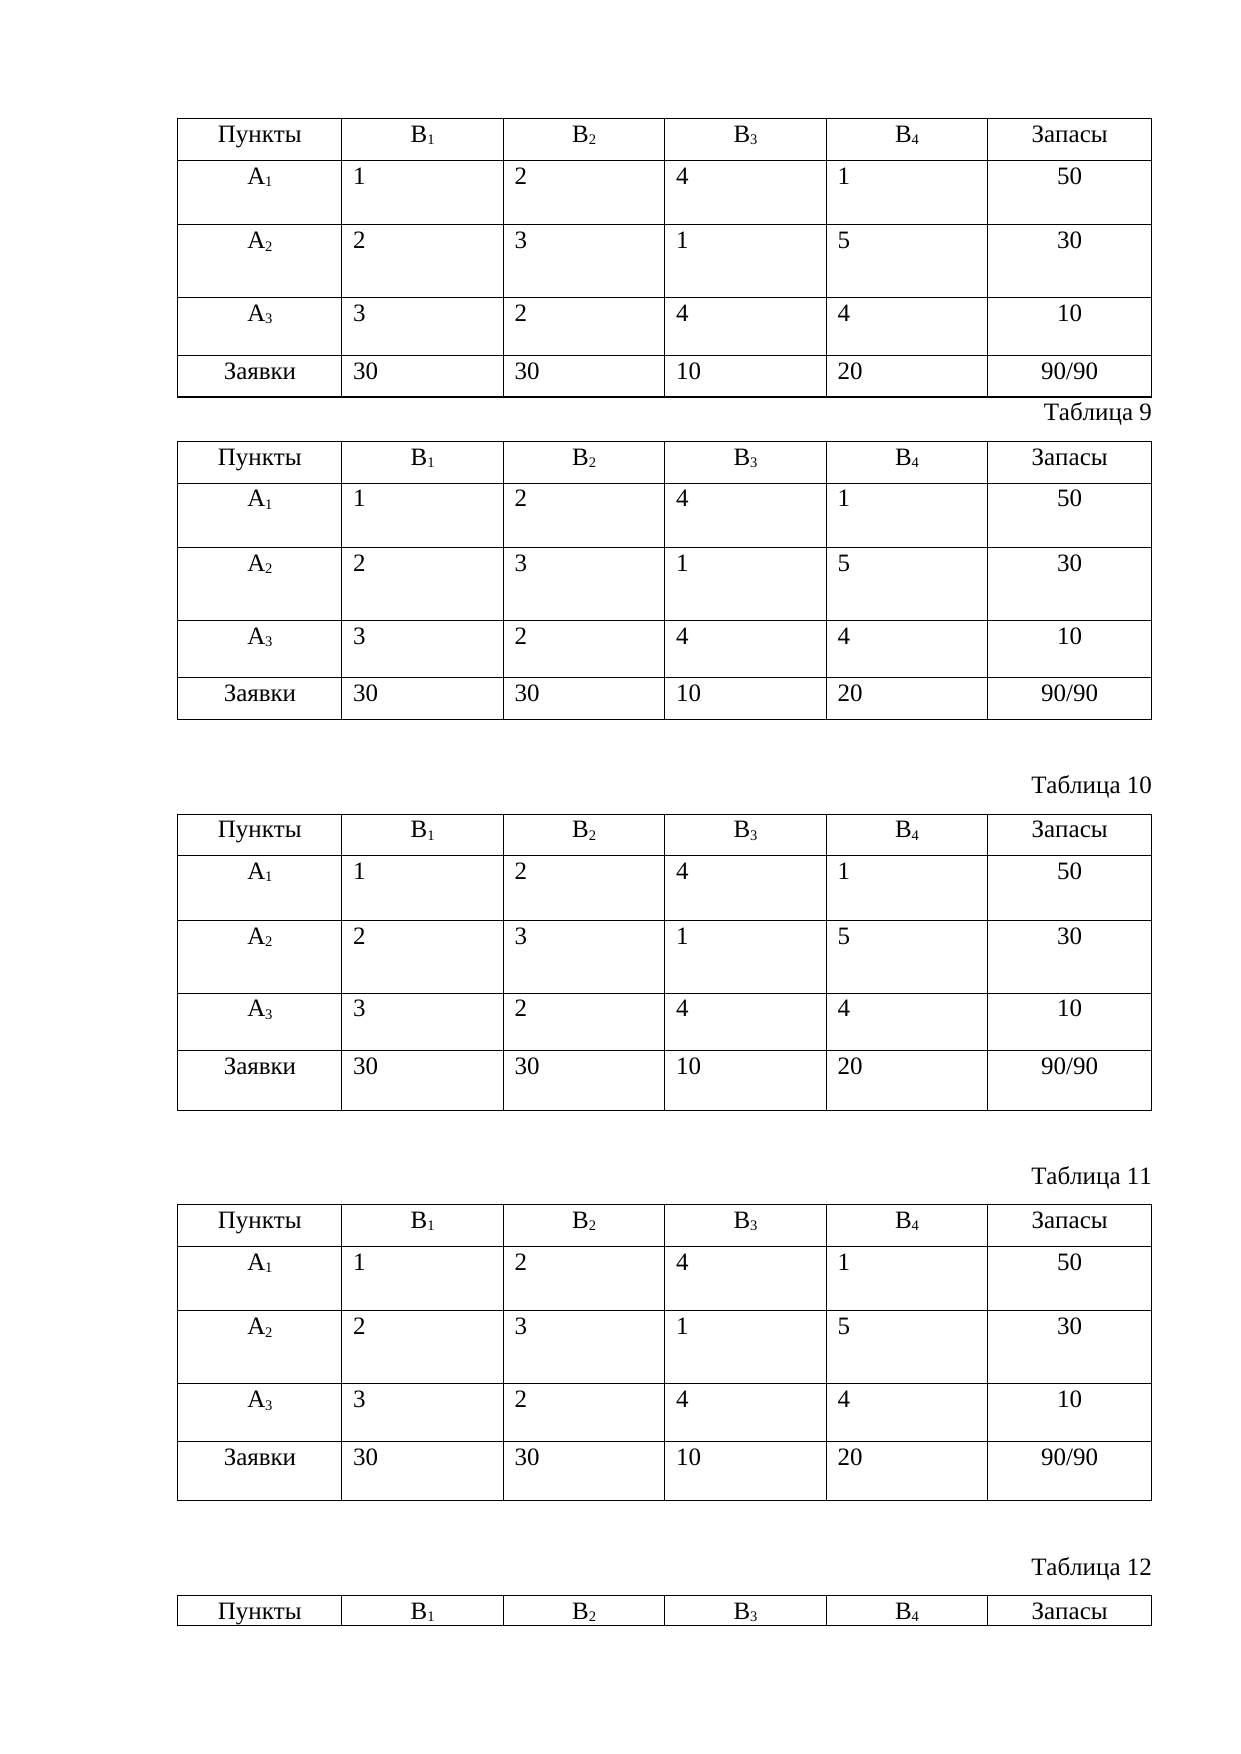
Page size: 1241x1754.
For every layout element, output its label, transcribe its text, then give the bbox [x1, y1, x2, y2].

table_header B4 [827, 815, 987, 855]
table_header B4 [827, 119, 987, 160]
table_header B1 [342, 442, 503, 482]
table_cell 2 [504, 1247, 664, 1310]
table_header Пункты [178, 815, 341, 855]
table_cell 30 [988, 1311, 1151, 1383]
table_header B2 [504, 815, 664, 855]
table_cell А2 [178, 1311, 341, 1383]
table_header B2 [504, 1596, 664, 1625]
table_header B1 [342, 1596, 503, 1625]
table_cell 2 [504, 621, 664, 677]
table_cell 10 [988, 1384, 1151, 1441]
table_cell 4 [665, 298, 826, 355]
table_cell Заявки [178, 1051, 341, 1110]
table_cell 1 [665, 225, 826, 297]
table_cell 30 [504, 1051, 664, 1110]
table_header B1 [342, 1205, 503, 1246]
table_cell А1 [178, 1247, 341, 1310]
table_cell 30 [988, 921, 1151, 992]
table_cell 4 [665, 621, 826, 677]
table_header Запасы [988, 1596, 1151, 1625]
table_cell 3 [504, 1311, 664, 1383]
table_cell 20 [827, 678, 987, 719]
table_cell 4 [827, 621, 987, 677]
table_header B4 [827, 442, 987, 482]
table_header B3 [665, 442, 826, 482]
table_cell А2 [178, 548, 341, 620]
table_cell А3 [178, 994, 341, 1050]
table_cell А1 [178, 484, 341, 547]
table_cell 20 [827, 1051, 987, 1110]
table_header Запасы [988, 442, 1151, 482]
table_cell А1 [178, 856, 341, 920]
text Таблица 10 [177, 770, 1152, 799]
table_cell 3 [342, 994, 503, 1050]
table_cell 4 [665, 161, 826, 224]
table_cell 1 [342, 856, 503, 920]
table_cell 3 [342, 1384, 503, 1441]
table_cell 3 [504, 548, 664, 620]
text Таблица 12 [177, 1552, 1152, 1581]
table_cell 2 [504, 994, 664, 1050]
table_cell 30 [988, 225, 1151, 297]
table_cell 5 [827, 921, 987, 992]
table_cell 30 [988, 548, 1151, 620]
table_cell 10 [665, 678, 826, 719]
table_cell 90/90 [988, 356, 1151, 396]
table_cell 2 [504, 484, 664, 547]
table_header Пункты [178, 1596, 341, 1625]
table_cell 1 [665, 548, 826, 620]
table_cell 3 [504, 225, 664, 297]
table_cell 3 [504, 921, 664, 992]
table_cell 50 [988, 484, 1151, 547]
table_cell 1 [827, 1247, 987, 1310]
table_cell 2 [342, 225, 503, 297]
table_cell 10 [988, 298, 1151, 355]
table_cell 2 [504, 1384, 664, 1441]
table_cell А3 [178, 298, 341, 355]
table_cell 1 [665, 921, 826, 992]
table_cell 4 [665, 856, 826, 920]
table_cell 1 [342, 1247, 503, 1310]
table_header Пункты [178, 442, 341, 482]
table_cell Заявки [178, 356, 341, 396]
table_cell 30 [342, 1442, 503, 1500]
table_cell 10 [665, 1051, 826, 1110]
table_cell 4 [665, 994, 826, 1050]
table_cell 30 [504, 356, 664, 396]
table_header B3 [665, 815, 826, 855]
table_header Пункты [178, 119, 341, 160]
table_cell 30 [504, 1442, 664, 1500]
table_cell 10 [988, 621, 1151, 677]
table_cell 1 [827, 161, 987, 224]
table_header B1 [342, 119, 503, 160]
table_cell 4 [827, 298, 987, 355]
table_cell 5 [827, 1311, 987, 1383]
table_cell 90/90 [988, 678, 1151, 719]
table_cell 10 [988, 994, 1151, 1050]
table_header Пункты [178, 1205, 341, 1246]
table_header B2 [504, 442, 664, 482]
table_cell 1 [827, 484, 987, 547]
table_header B4 [827, 1596, 987, 1625]
table_cell 4 [665, 1384, 826, 1441]
table_cell 1 [342, 484, 503, 547]
table_cell 4 [665, 1247, 826, 1310]
table_cell 20 [827, 356, 987, 396]
table_cell 30 [342, 356, 503, 396]
text Таблица 11 [177, 1161, 1152, 1190]
table_header B3 [665, 1205, 826, 1246]
table_header B2 [504, 1205, 664, 1246]
table_cell А1 [178, 161, 341, 224]
table_header B3 [665, 1596, 826, 1625]
table_header B1 [342, 815, 503, 855]
table_cell 2 [342, 1311, 503, 1383]
table_cell 5 [827, 225, 987, 297]
table_cell 1 [665, 1311, 826, 1383]
table_cell 90/90 [988, 1442, 1151, 1500]
table_cell 1 [342, 161, 503, 224]
table_cell 30 [342, 1051, 503, 1110]
table_cell 20 [827, 1442, 987, 1500]
table_cell 2 [342, 921, 503, 992]
table_cell 4 [827, 1384, 987, 1441]
table_cell А3 [178, 621, 341, 677]
table_cell 2 [504, 856, 664, 920]
table_cell 2 [504, 298, 664, 355]
table_cell 30 [342, 678, 503, 719]
table_cell 10 [665, 1442, 826, 1500]
table_header B2 [504, 119, 664, 160]
table_cell 5 [827, 548, 987, 620]
table_cell Заявки [178, 678, 341, 719]
table_cell 3 [342, 621, 503, 677]
table_header Запасы [988, 1205, 1151, 1246]
table_header Запасы [988, 119, 1151, 160]
table_cell 90/90 [988, 1051, 1151, 1110]
text Таблица 9 [177, 398, 1152, 426]
table_cell 1 [827, 856, 987, 920]
table_cell А3 [178, 1384, 341, 1441]
table_cell Заявки [178, 1442, 341, 1500]
table_header B3 [665, 119, 826, 160]
table_cell 4 [827, 994, 987, 1050]
table_cell А2 [178, 225, 341, 297]
table_cell 4 [665, 484, 826, 547]
table_cell А2 [178, 921, 341, 992]
table_cell 50 [988, 856, 1151, 920]
table_header B4 [827, 1205, 987, 1246]
table_cell 3 [342, 298, 503, 355]
table_cell 30 [504, 678, 664, 719]
table_cell 50 [988, 161, 1151, 224]
table_cell 50 [988, 1247, 1151, 1310]
table_cell 2 [504, 161, 664, 224]
table_cell 10 [665, 356, 826, 396]
table_header Запасы [988, 815, 1151, 855]
table_cell 2 [342, 548, 503, 620]
